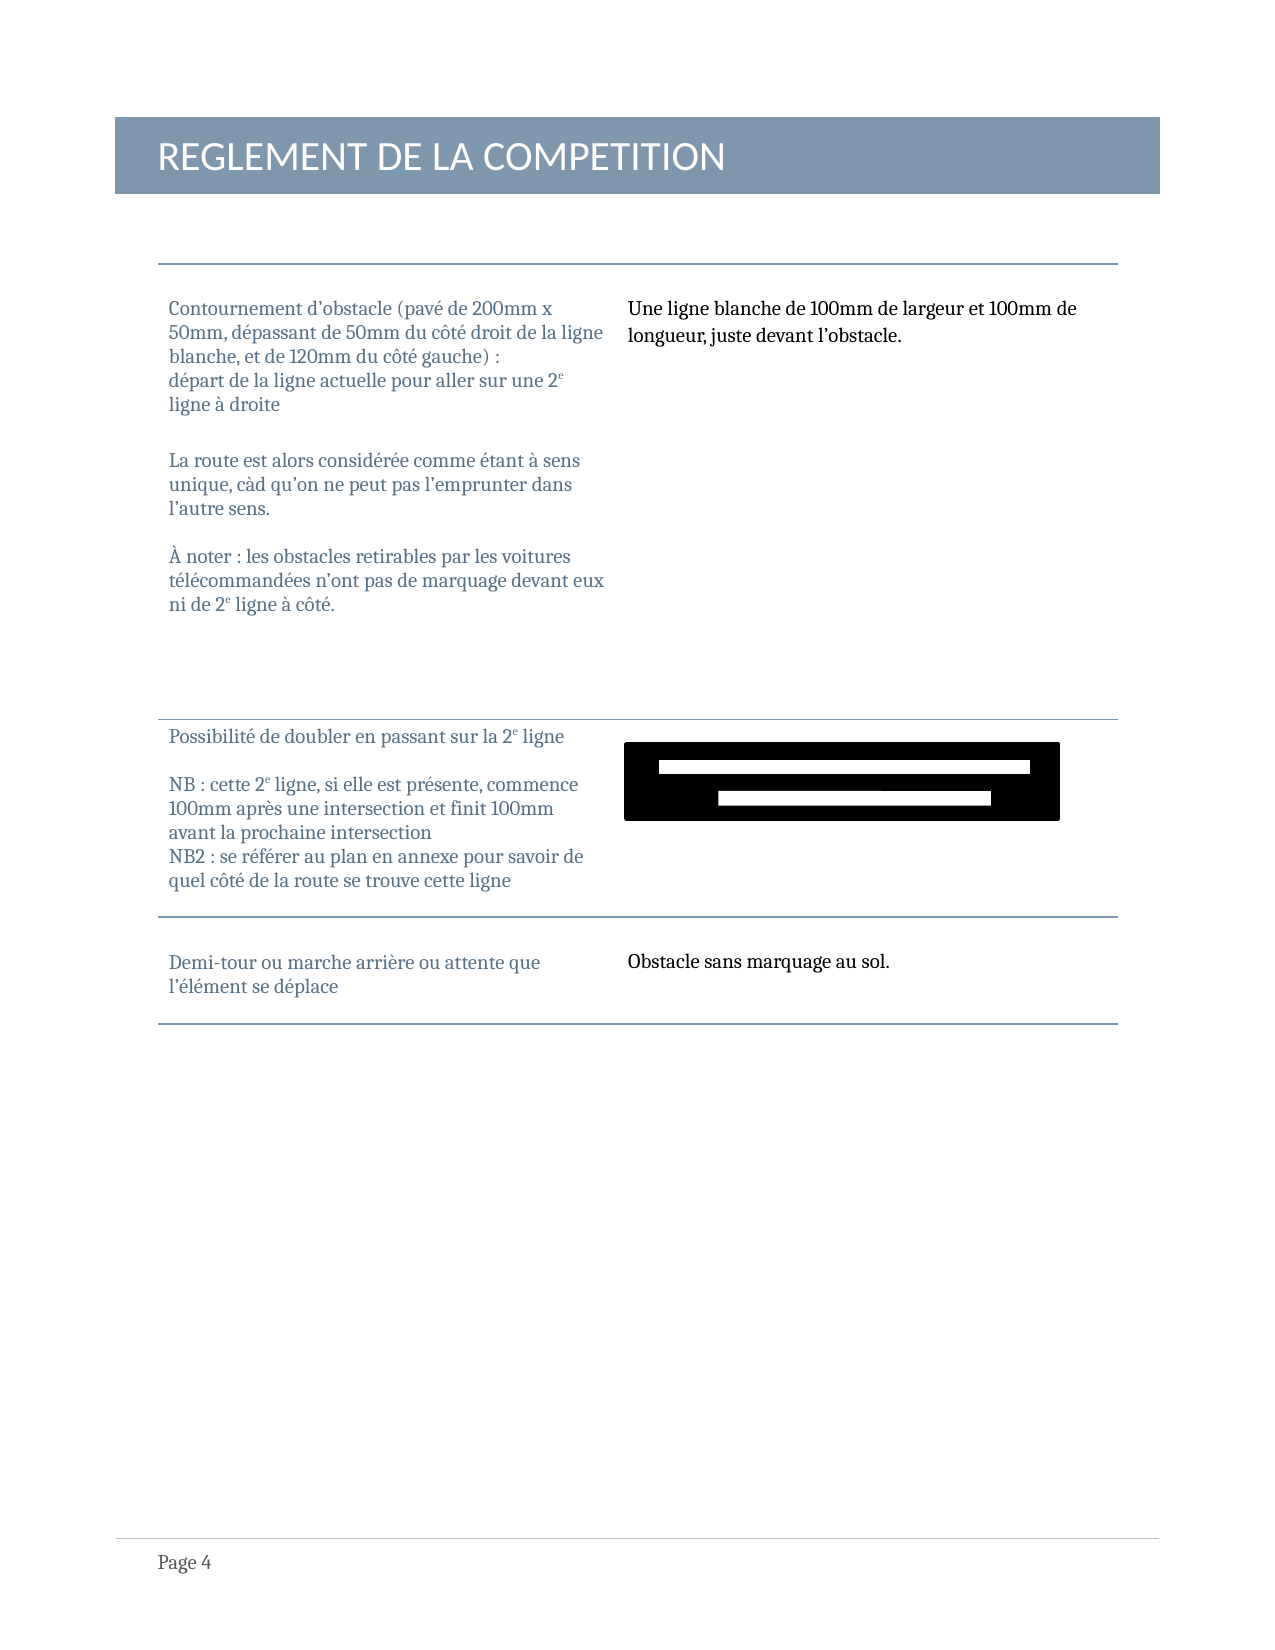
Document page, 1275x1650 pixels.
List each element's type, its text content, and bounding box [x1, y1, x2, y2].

table_cell Contournement d’obstacle (pavé de 200mm x 50mm, dépassant de 50mm du côté droit de la ligne blanche, et de 120mm du côté gauche) : départ de la ligne actuelle pour aller sur une 2e ligne à droite La route est alors considérée comme étant à sens unique, càd qu’on ne peut pas l’emprunter dans l’autre sens. À noter : les obstacles retirables par les voitures télécommandées n’ont pas de marquage devant eux ni de 2e ligne à côté. [158, 265, 616, 719]
table_cell Obstacle sans marquage au sol. [616, 918, 1117, 1022]
table_cell Possibilité de doubler en passant sur la 2e ligne NB : cette 2e ligne, si elle est présente, commence 100mm après une intersection et finit 100mm avant la prochaine intersection NB2 : se référer au plan en annexe pour savoir de quel côté de la route se trouve cette ligne [158, 720, 616, 916]
table_cell [616, 720, 1117, 916]
table_cell Demi-tour ou marche arrière ou attente que l’élément se déplace [158, 918, 616, 1022]
table_cell Une ligne blanche de 100mm de largeur et 100mm de longueur, juste devant l’obstacle. [616, 265, 1117, 719]
